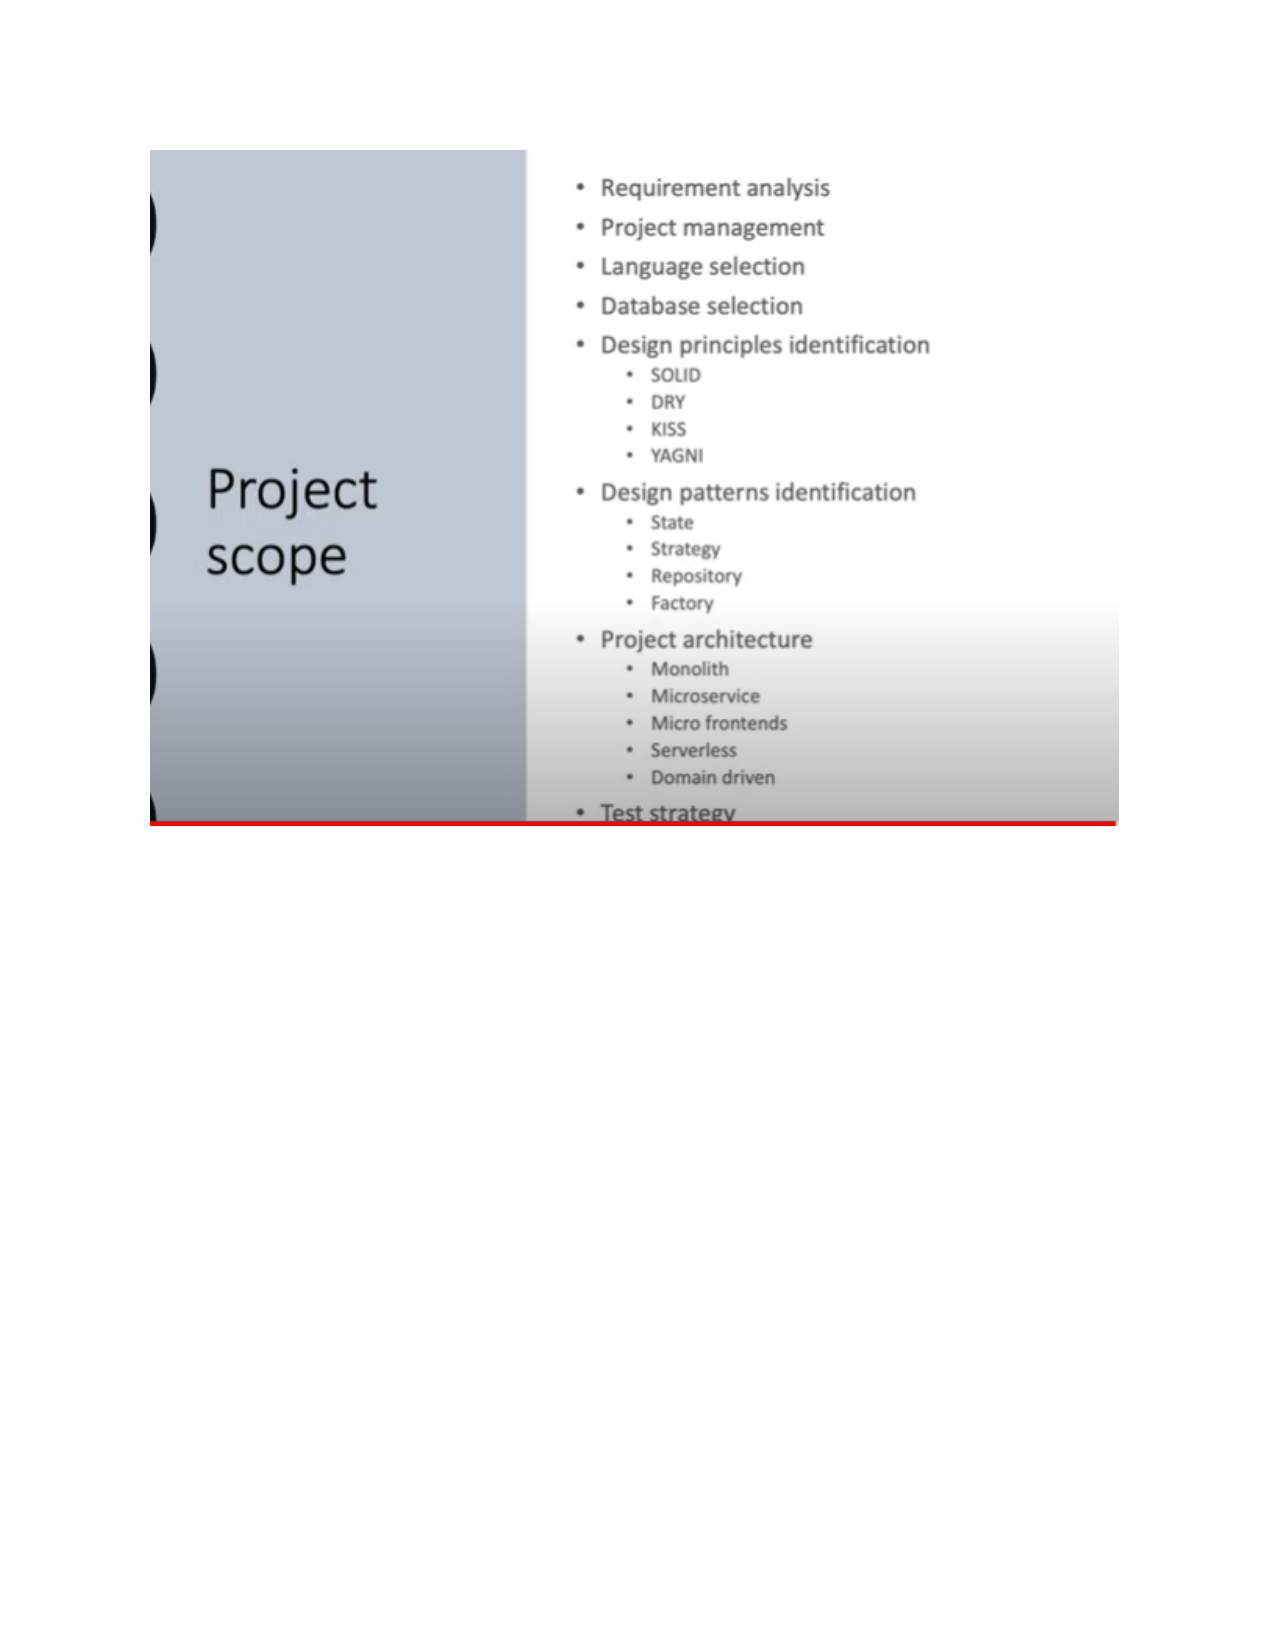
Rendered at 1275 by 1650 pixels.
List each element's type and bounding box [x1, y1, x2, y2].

picture [150, 150, 1119, 826]
